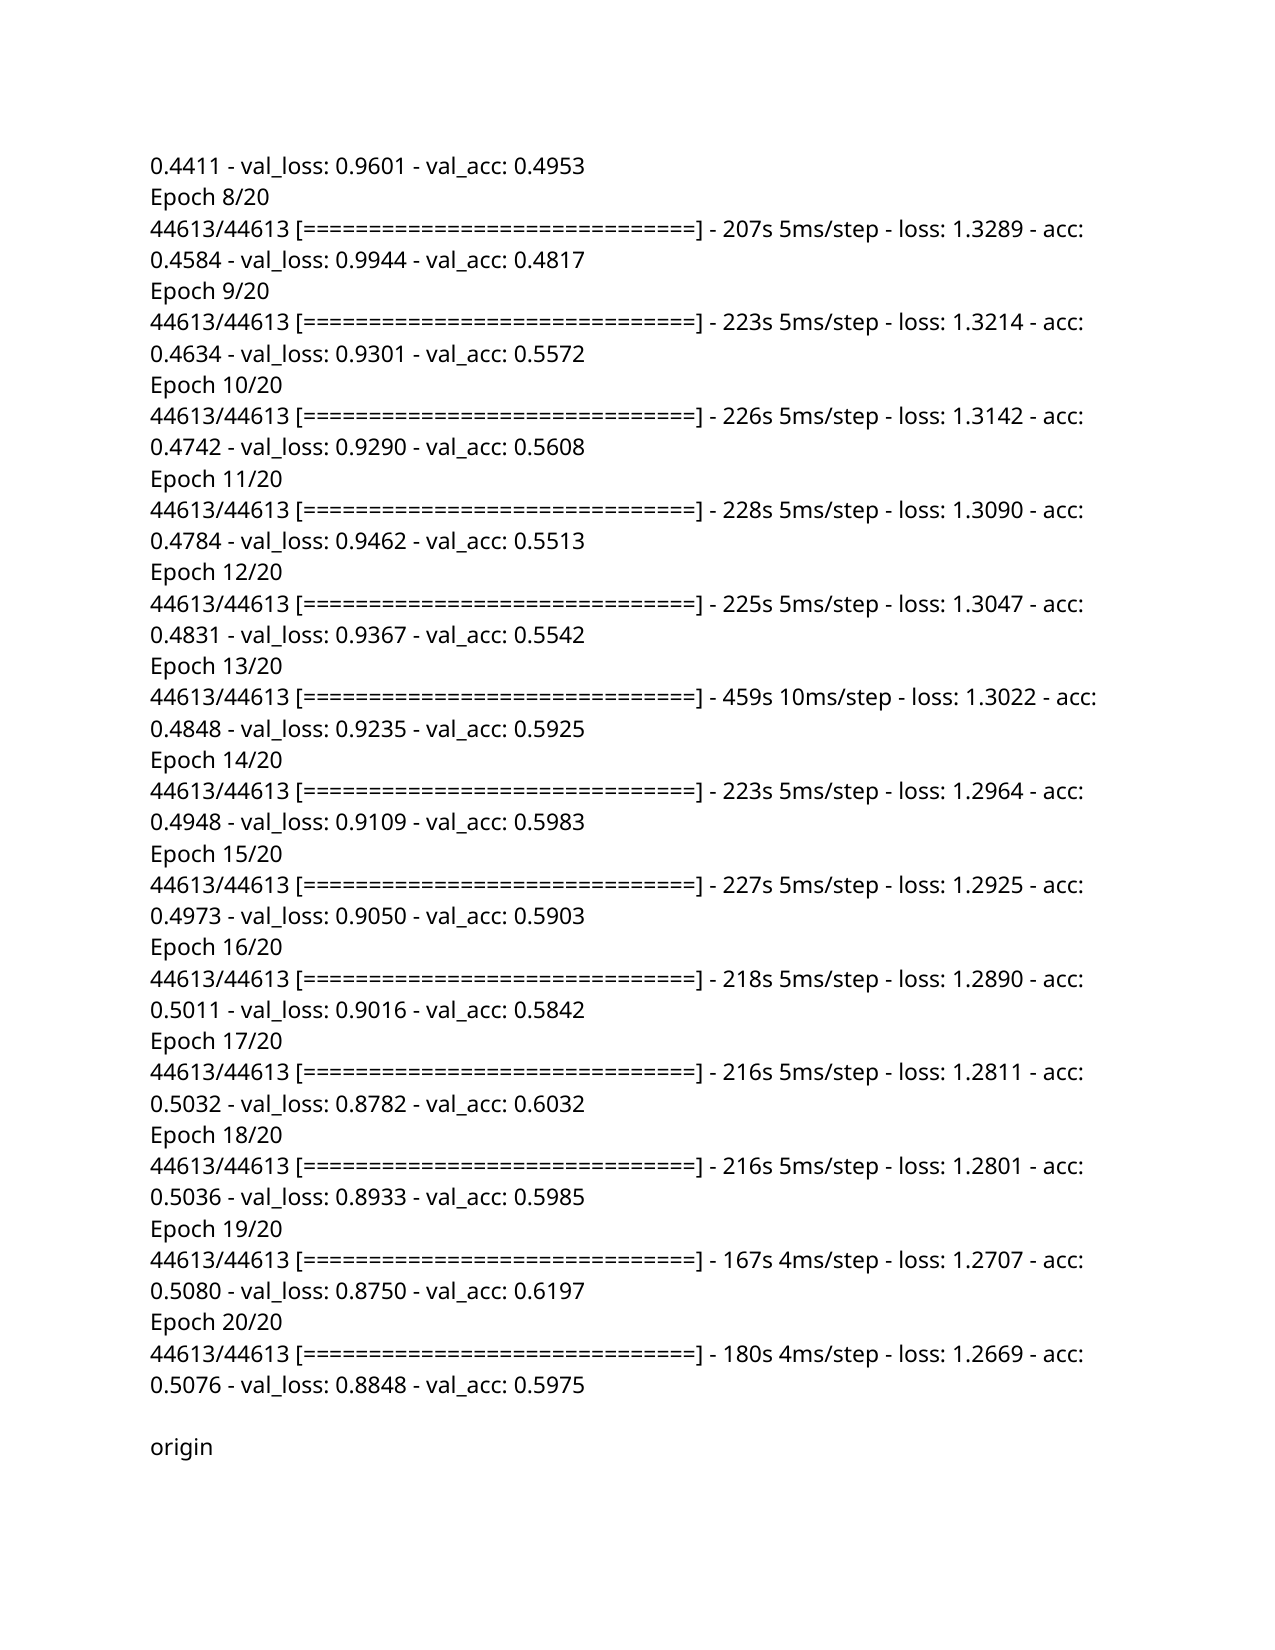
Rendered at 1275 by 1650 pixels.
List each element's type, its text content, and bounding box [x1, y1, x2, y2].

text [150, 150, 1125, 181]
text 44613/44613 [==============================] - 226s 5ms/step - loss: 1.3142 - acc: 0.4742 - val_loss: 0.9290 - val_acc: 0.5608 [150, 400, 1125, 462]
text 44613/44613 [==============================] - 207s 5ms/step - loss: 1.3289 - acc: 0.4584 - val_loss: 0.9944 - val_acc: 0.4817 [150, 212, 1125, 275]
text Epoch 14/20 [150, 744, 1125, 775]
text origin [150, 1431, 1125, 1462]
text Epoch 8/20 [150, 181, 1125, 212]
text 44613/44613 [==============================] - 227s 5ms/step - loss: 1.2925 - acc: 0.4973 - val_loss: 0.9050 - val_acc: 0.5903 [150, 869, 1125, 931]
text 44613/44613 [==============================] - 216s 5ms/step - loss: 1.2811 - acc: 0.5032 - val_loss: 0.8782 - val_acc: 0.6032 [150, 1056, 1125, 1119]
text 44613/44613 [==============================] - 180s 4ms/step - loss: 1.2669 - acc: 0.5076 - val_loss: 0.8848 - val_acc: 0.5975 [150, 1337, 1125, 1400]
text Epoch 13/20 [150, 650, 1125, 681]
text Epoch 9/20 [150, 275, 1125, 306]
text 44613/44613 [==============================] - 216s 5ms/step - loss: 1.2801 - acc: 0.5036 - val_loss: 0.8933 - val_acc: 0.5985 [150, 1150, 1125, 1212]
text Epoch 17/20 [150, 1025, 1125, 1056]
text 44613/44613 [==============================] - 225s 5ms/step - loss: 1.3047 - acc: 0.4831 - val_loss: 0.9367 - val_acc: 0.5542 [150, 587, 1125, 650]
text Epoch 16/20 [150, 931, 1125, 962]
text 44613/44613 [==============================] - 223s 5ms/step - loss: 1.2964 - acc: 0.4948 - val_loss: 0.9109 - val_acc: 0.5983 [150, 775, 1125, 837]
text 44613/44613 [==============================] - 459s 10ms/step - loss: 1.3022 - acc: 0.4848 - val_loss: 0.9235 - val_acc: 0.5925 [150, 681, 1125, 744]
text Epoch 10/20 [150, 369, 1125, 400]
text Epoch 19/20 [150, 1212, 1125, 1244]
text 44613/44613 [==============================] - 223s 5ms/step - loss: 1.3214 - acc: 0.4634 - val_loss: 0.9301 - val_acc: 0.5572 [150, 306, 1125, 369]
text Epoch 11/20 [150, 462, 1125, 494]
text 44613/44613 [==============================] - 218s 5ms/step - loss: 1.2890 - acc: 0.5011 - val_loss: 0.9016 - val_acc: 0.5842 [150, 962, 1125, 1025]
text Epoch 12/20 [150, 556, 1125, 587]
text Epoch 20/20 [150, 1306, 1125, 1337]
text Epoch 18/20 [150, 1119, 1125, 1150]
text 44613/44613 [==============================] - 167s 4ms/step - loss: 1.2707 - acc: 0.5080 - val_loss: 0.8750 - val_acc: 0.6197 [150, 1244, 1125, 1306]
text Epoch 15/20 [150, 837, 1125, 869]
text 44613/44613 [==============================] - 228s 5ms/step - loss: 1.3090 - acc: 0.4784 - val_loss: 0.9462 - val_acc: 0.5513 [150, 494, 1125, 556]
